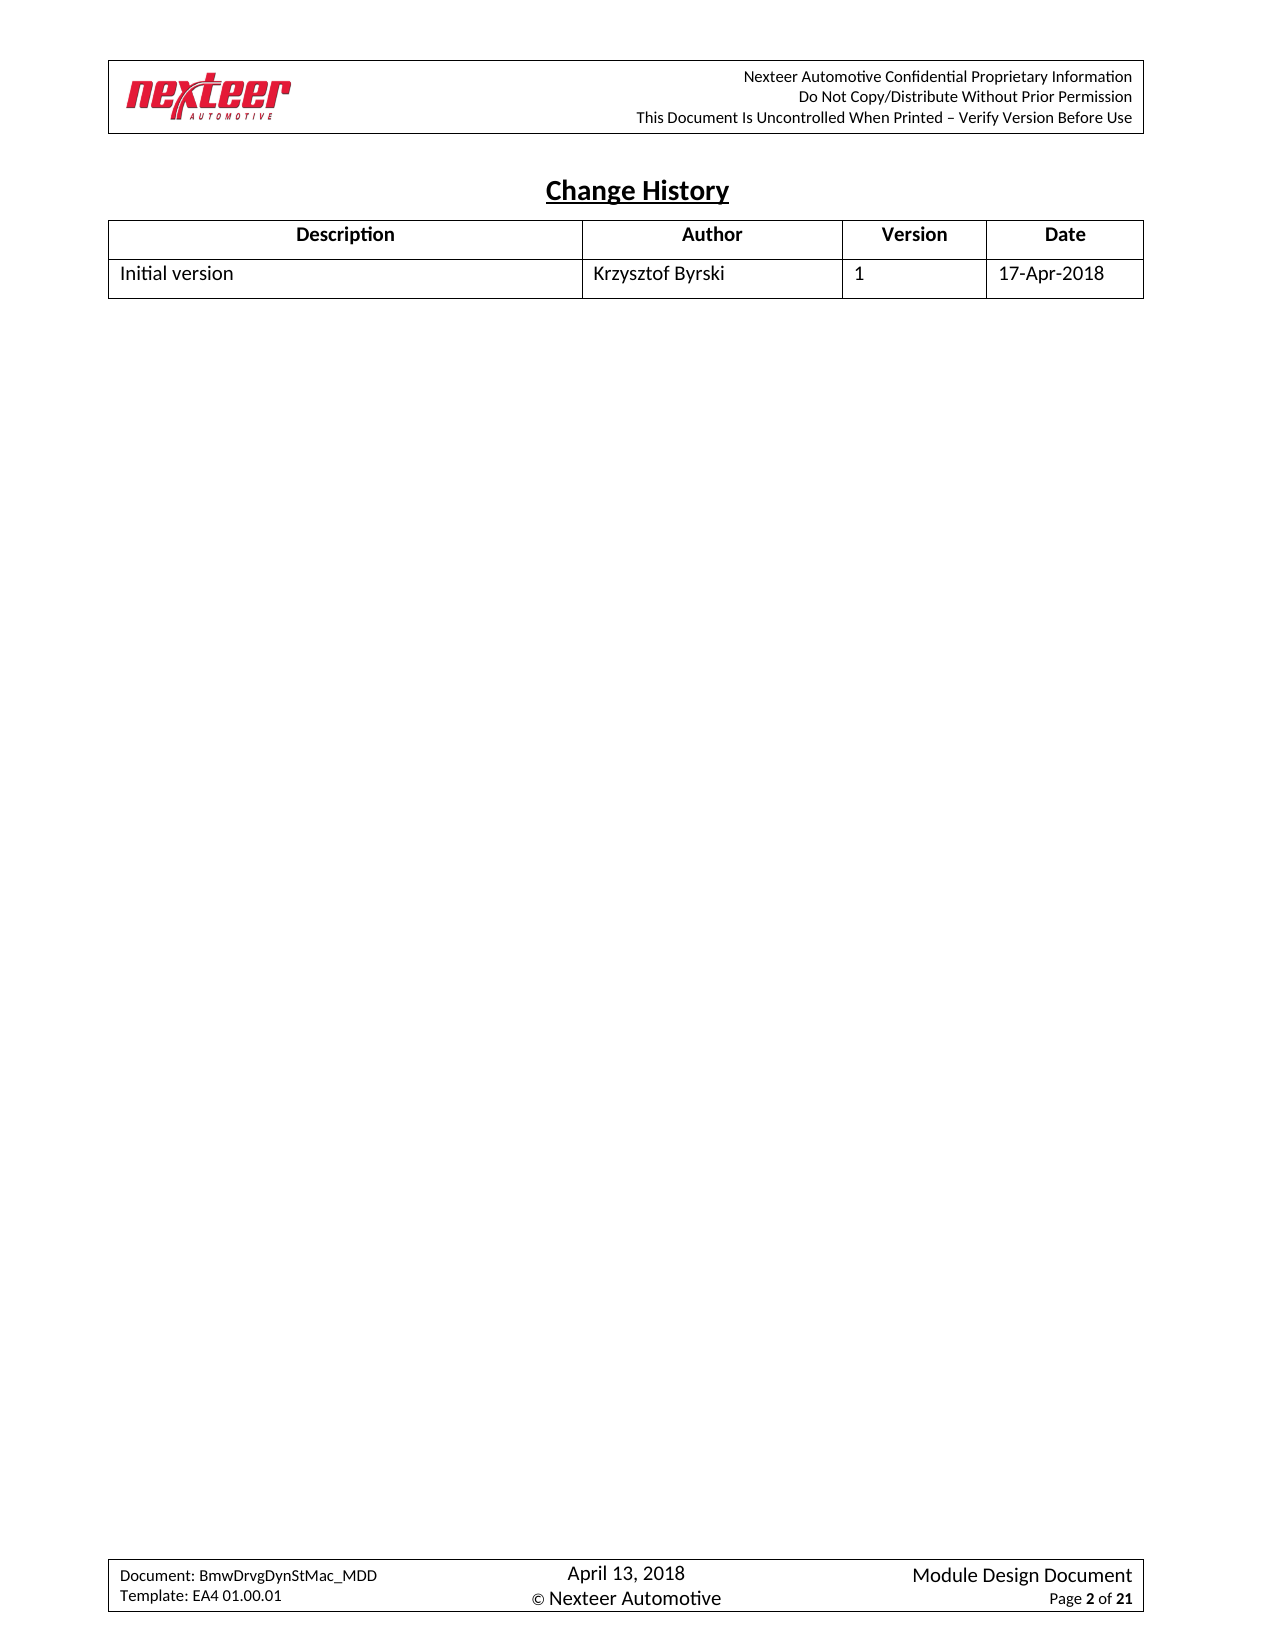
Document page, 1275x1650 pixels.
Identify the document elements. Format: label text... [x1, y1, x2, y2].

table_cell 1 [843, 260, 986, 298]
table_header Description [109, 221, 582, 259]
table_header Version [843, 221, 986, 259]
table_header Author [583, 221, 842, 259]
text Saginaw, MI, USAChange History [120, 172, 1155, 207]
picture [120, 61, 295, 133]
table_header Date [987, 221, 1143, 259]
table_cell Initial version [109, 260, 582, 298]
table_cell 17-Apr-2018 [987, 260, 1143, 298]
table_cell Krzysztof Byrski [583, 260, 842, 298]
